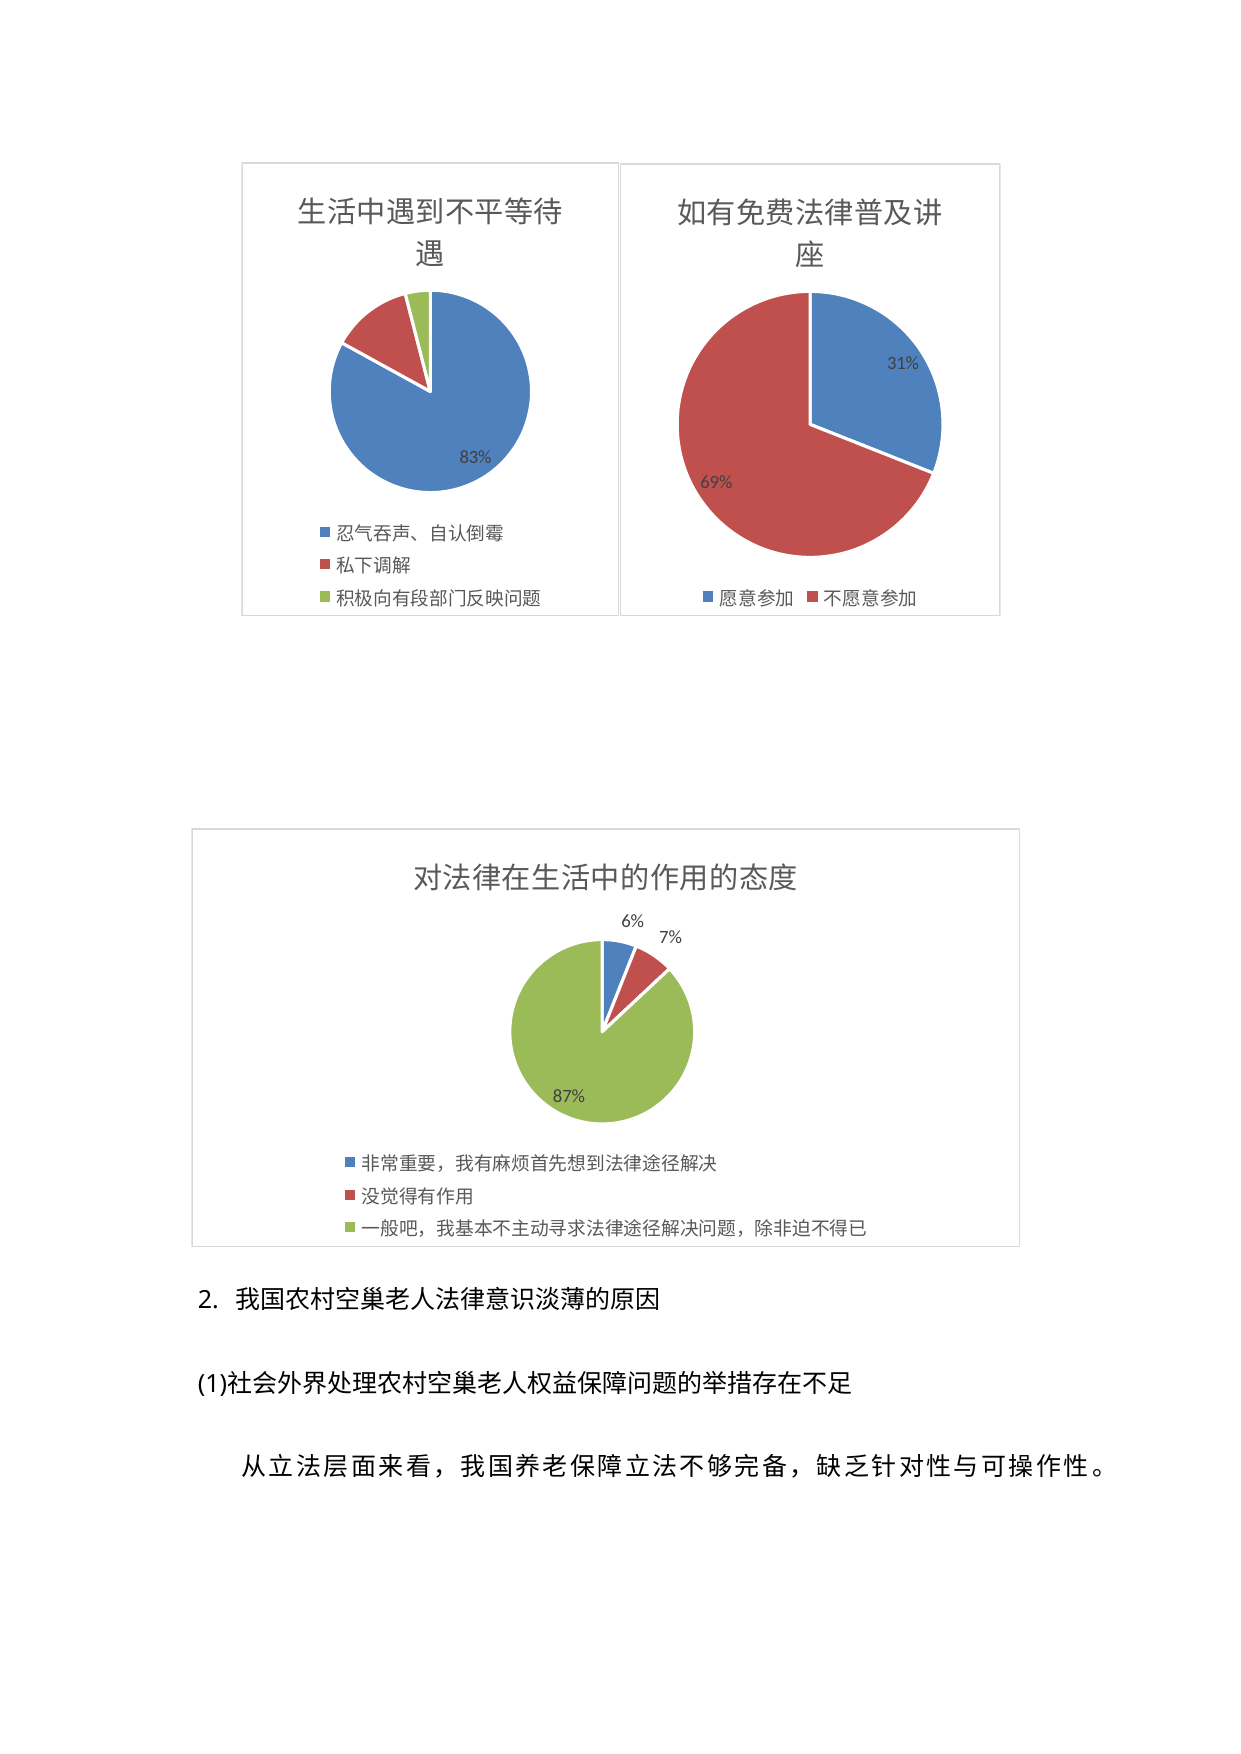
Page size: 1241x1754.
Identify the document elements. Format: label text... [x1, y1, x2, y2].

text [191, 1432, 1092, 1497]
subtitle (1)社会外界处理农村空巢老人权益保障问题的举措存在不足 [148, 1349, 1092, 1414]
subtitle 我国农村空巢老人法律意识淡薄的原因 [148, 1266, 1092, 1331]
